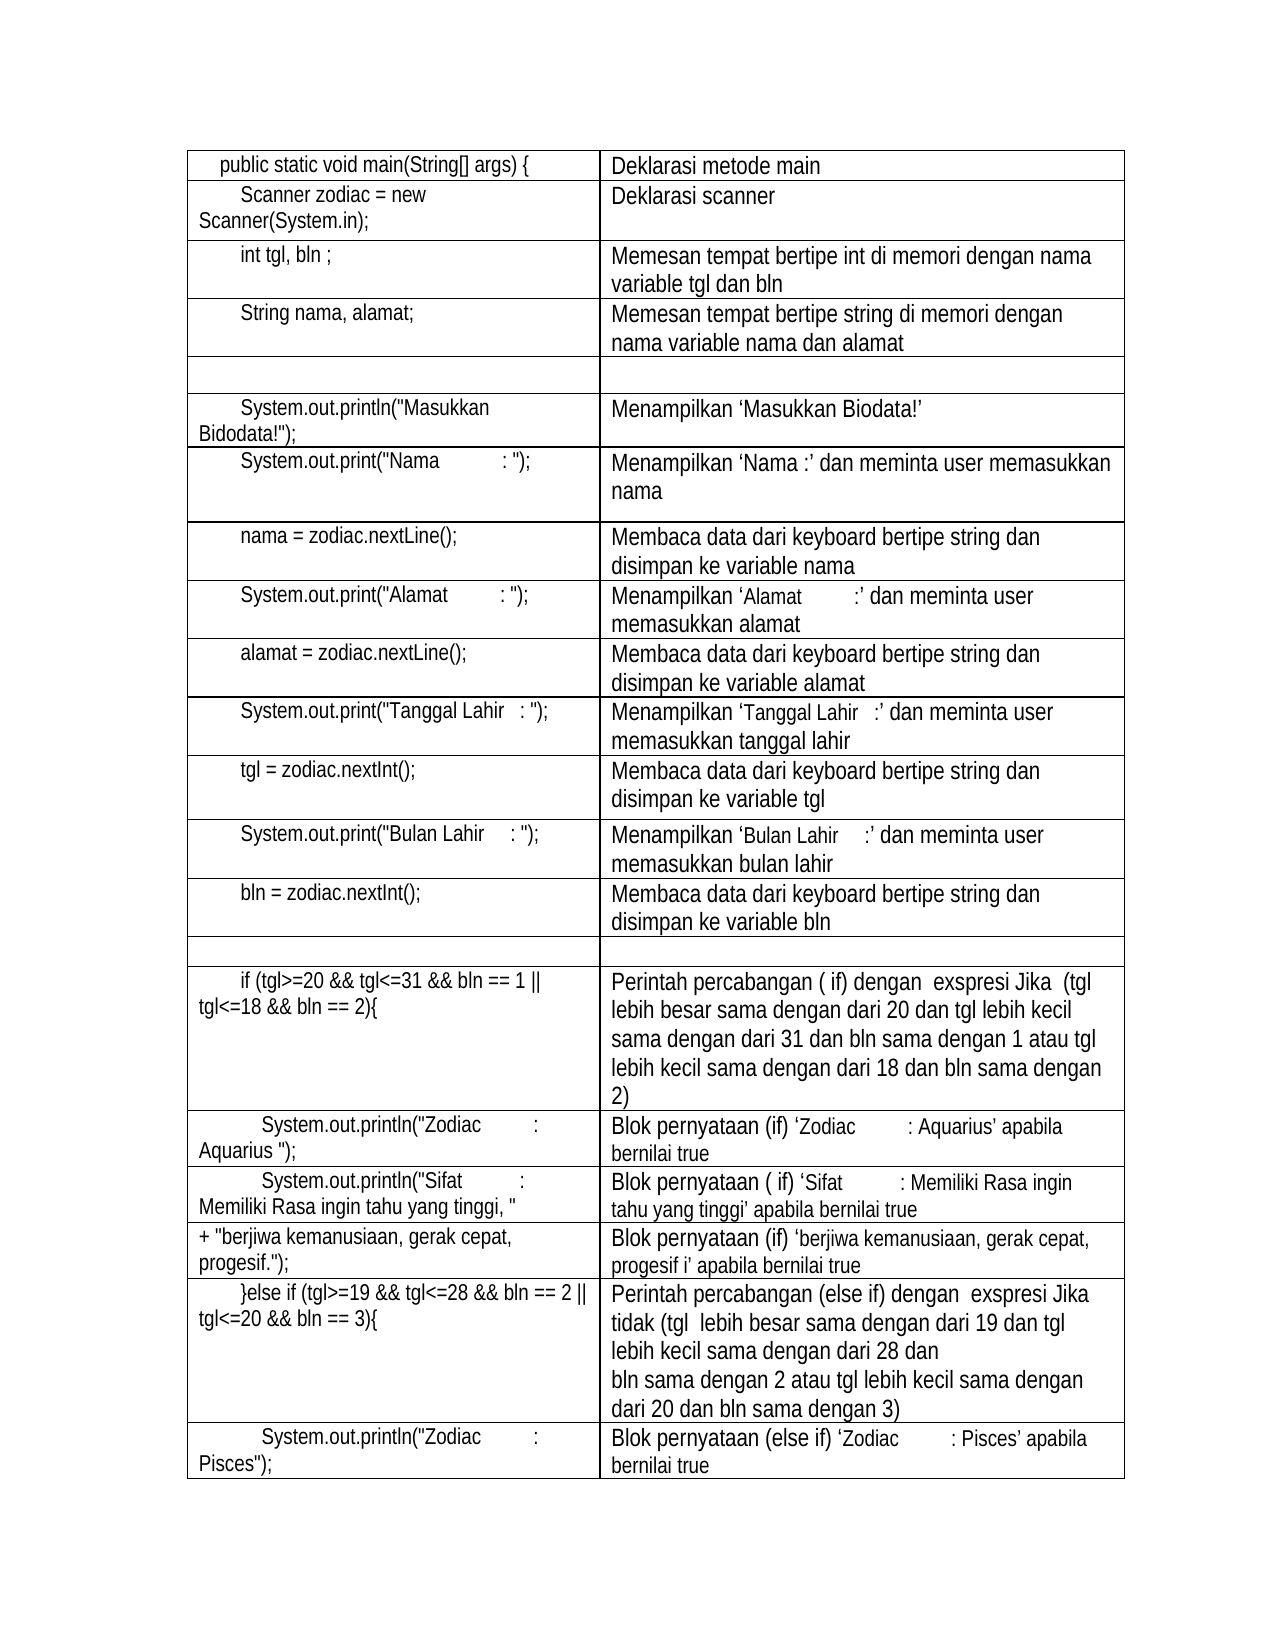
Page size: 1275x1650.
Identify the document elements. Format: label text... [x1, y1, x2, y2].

table_cell Blok pernyataan ( if) ‘Sifat : Memiliki Rasa ingin tahu yang tinggi’ apabila bernilai true [601, 1167, 1124, 1222]
table_cell Blok pernyataan (else if) ‘Zodiac : Pisces’ apabila bernilai true [601, 1423, 1124, 1478]
table_cell alamat = zodiac.nextLine(); [188, 639, 599, 696]
table_cell Menampilkan ‘Nama :’ dan meminta user memasukkan nama [601, 448, 1124, 521]
table_cell System.out.println("Zodiac : Aquarius "); [188, 1111, 599, 1166]
table_cell System.out.print("Bulan Lahir : "); [188, 820, 599, 878]
table_cell System.out.println("Sifat : Memiliki Rasa ingin tahu yang tinggi, " [188, 1167, 599, 1222]
table_cell if (tgl>=20 && tgl<=31 && bln == 1 || tgl<=18 && bln == 2){ [188, 967, 599, 1110]
table_cell System.out.print("Alamat : "); [188, 581, 599, 638]
table_cell tgl = zodiac.nextInt(); [188, 756, 599, 819]
table_cell Menampilkan ‘Alamat :’ dan meminta user memasukkan alamat [601, 581, 1124, 638]
table_cell Membaca data dari keyboard bertipe string dan disimpan ke variable bln [601, 879, 1124, 936]
table_cell Menampilkan ‘Bulan Lahir :’ dan meminta user memasukkan bulan lahir [601, 820, 1124, 878]
table_cell Perintah percabangan (else if) dengan exspresi Jika tidak (tgl lebih besar sama dengan dari 19 dan tgl lebih kecil sama dengan dari 28 dan bln sama dengan 2 atau tgl lebih kecil sama dengan dari 20 dan bln sama dengan 3) [601, 1279, 1124, 1422]
table_cell System.out.println("Masukkan Bidodata!"); [188, 394, 599, 446]
table_cell Blok pernyataan (if) ‘Zodiac : Aquarius’ apabila bernilai true [601, 1111, 1124, 1166]
table_cell nama = zodiac.nextLine(); [188, 523, 599, 580]
table_cell Perintah percabangan ( if) dengan exspresi Jika (tgl lebih besar sama dengan dari 20 dan tgl lebih kecil sama dengan dari 31 dan bln sama dengan 1 atau tgl lebih kecil sama dengan dari 18 dan bln sama dengan 2) [601, 967, 1124, 1110]
table_cell + "berjiwa kemanusiaan, gerak cepat, progesif."); [188, 1223, 599, 1278]
table_cell bln = zodiac.nextInt(); [188, 879, 599, 936]
table_cell [188, 937, 599, 966]
table_cell Deklarasi metode main [601, 151, 1124, 180]
table_cell [188, 357, 599, 393]
table_cell Menampilkan ‘Tanggal Lahir :’ dan meminta user memasukkan tanggal lahir [601, 698, 1124, 755]
table_cell int tgl, bln ; [188, 241, 599, 298]
table_cell [601, 357, 1124, 393]
table_cell String nama, alamat; [188, 299, 599, 356]
table_cell Blok pernyataan (if) ‘berjiwa kemanusiaan, gerak cepat, progesif i’ apabila bernilai true [601, 1223, 1124, 1278]
table_cell public static void main(String[] args) { [188, 151, 599, 180]
table_cell [601, 937, 1124, 966]
table_cell Membaca data dari keyboard bertipe string dan disimpan ke variable nama [601, 523, 1124, 580]
table_cell Membaca data dari keyboard bertipe string dan disimpan ke variable tgl [601, 756, 1124, 819]
table_cell Memesan tempat bertipe int di memori dengan nama variable tgl dan bln [601, 241, 1124, 298]
table_cell Memesan tempat bertipe string di memori dengan nama variable nama dan alamat [601, 299, 1124, 356]
table_cell Membaca data dari keyboard bertipe string dan disimpan ke variable alamat [601, 639, 1124, 696]
table_cell }else if (tgl>=19 && tgl<=28 && bln == 2 || tgl<=20 && bln == 3){ [188, 1279, 599, 1422]
table_cell Deklarasi scanner [601, 181, 1124, 239]
table_cell System.out.print("Nama : "); [188, 448, 599, 521]
table_cell Menampilkan ‘Masukkan Biodata!’ [601, 394, 1124, 446]
table_cell System.out.println("Zodiac : Pisces"); [188, 1423, 599, 1478]
table_cell System.out.print("Tanggal Lahir : "); [188, 698, 599, 755]
table_cell Scanner zodiac = new Scanner(System.in); [188, 181, 599, 239]
